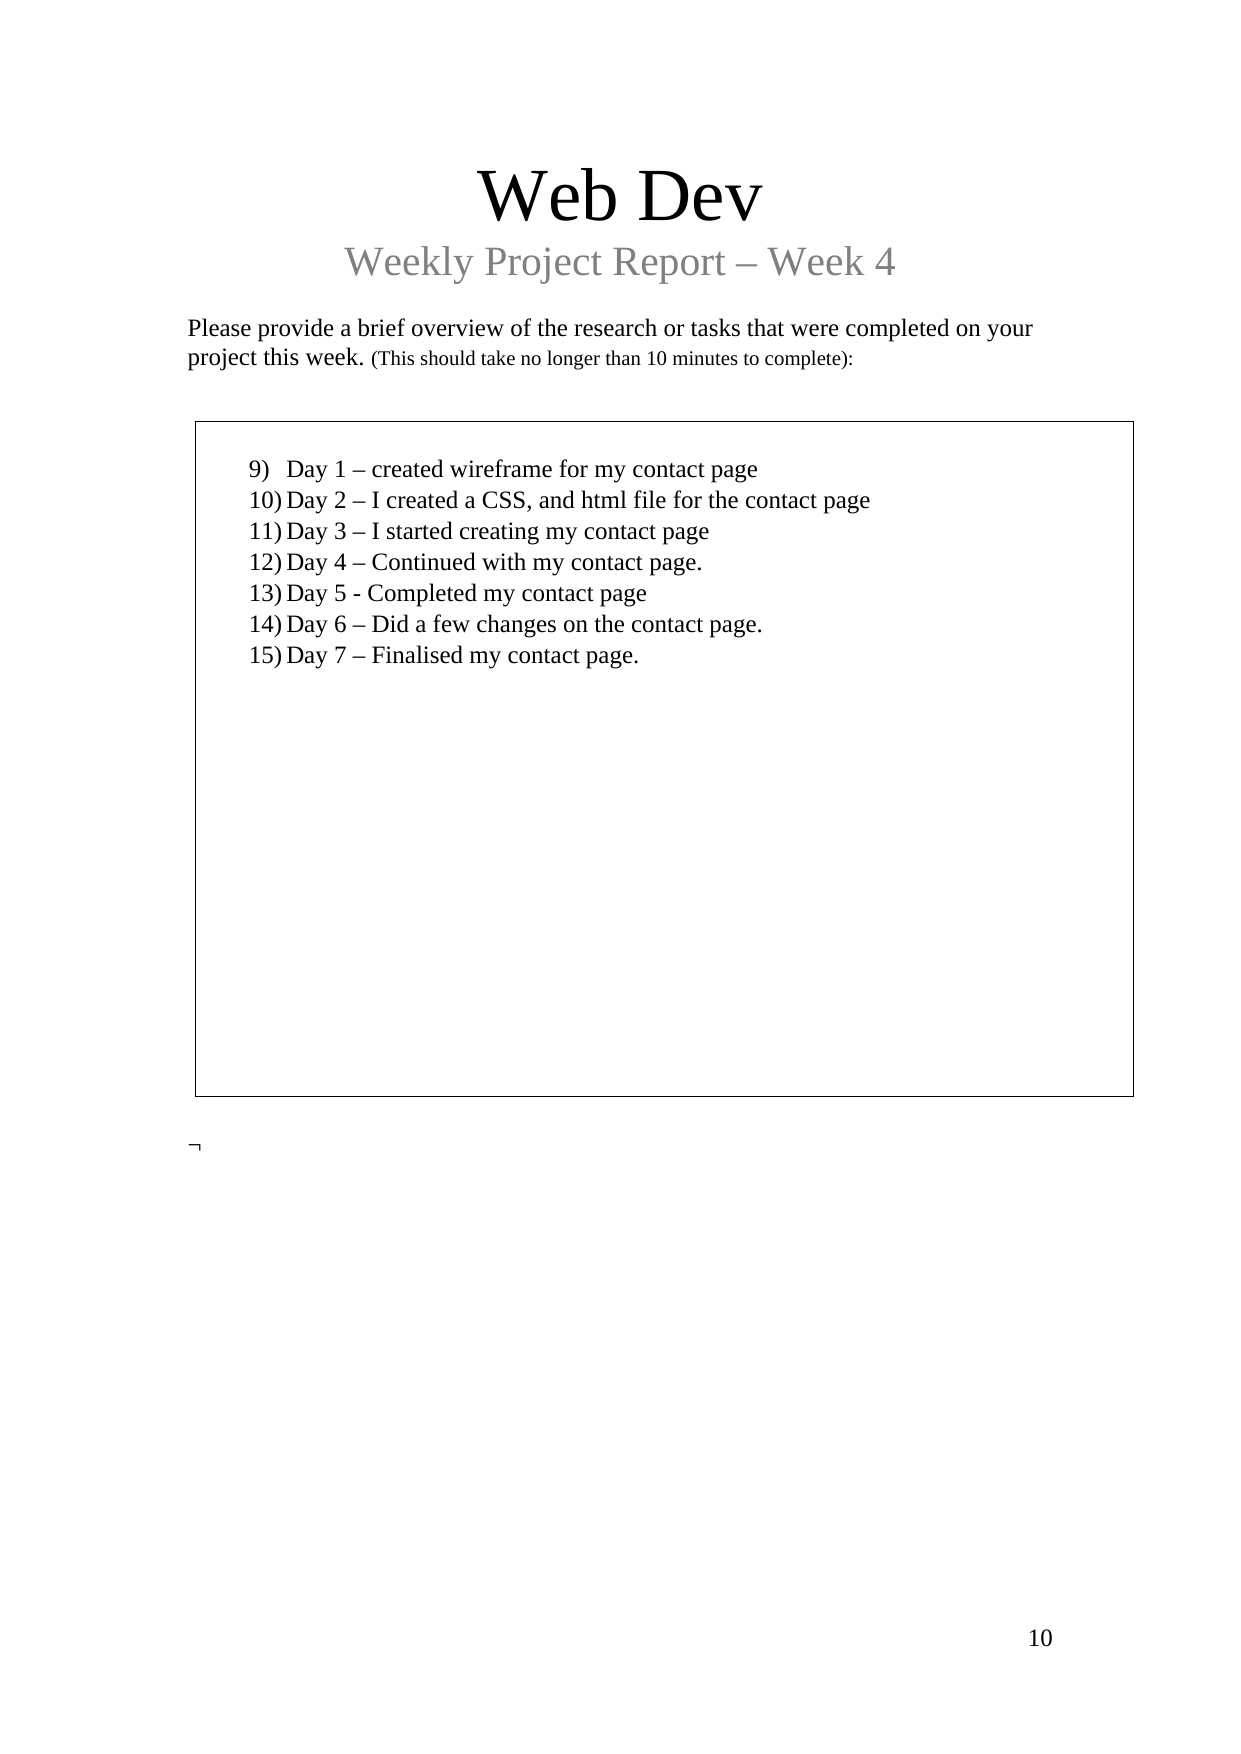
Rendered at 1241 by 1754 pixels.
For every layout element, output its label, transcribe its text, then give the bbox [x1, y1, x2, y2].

text Web Dev [187, 150, 1053, 236]
list Please provide a brief overview of the research or tasks that were completed on your project this week. (This should take no longer than 10 minutes to complete): [187, 313, 1053, 370]
text Weekly Project Report – Week 4 [187, 236, 1053, 284]
text ¬ [187, 1130, 1053, 1158]
